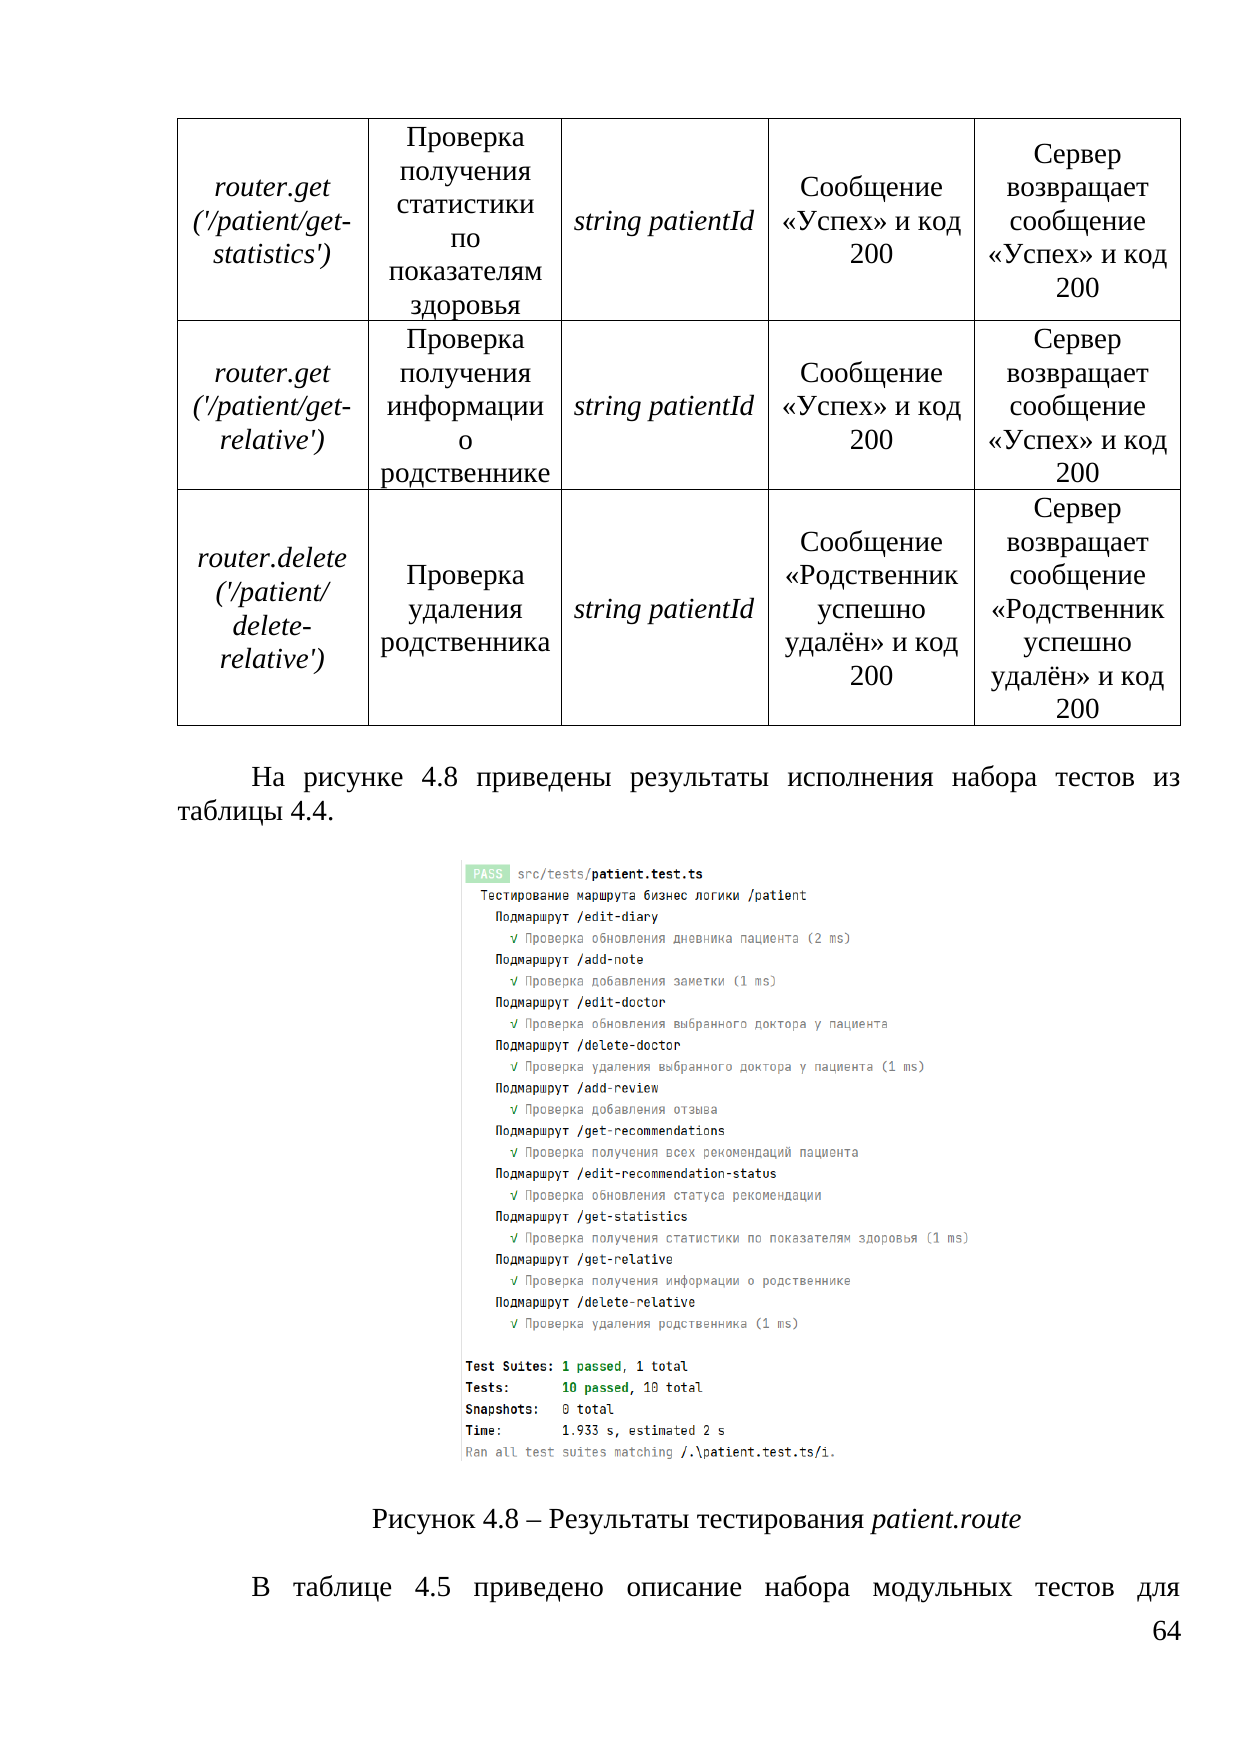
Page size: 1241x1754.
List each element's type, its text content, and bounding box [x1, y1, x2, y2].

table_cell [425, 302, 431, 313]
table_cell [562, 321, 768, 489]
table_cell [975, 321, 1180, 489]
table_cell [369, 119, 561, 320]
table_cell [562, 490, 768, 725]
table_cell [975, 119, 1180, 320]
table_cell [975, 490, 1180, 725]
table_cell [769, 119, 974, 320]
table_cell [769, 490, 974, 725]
picture [461, 860, 971, 1461]
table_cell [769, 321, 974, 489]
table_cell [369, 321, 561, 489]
list – Результаты тестирования patient.route [215, 1502, 1181, 1535]
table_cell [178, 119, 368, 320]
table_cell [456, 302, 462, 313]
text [177, 1569, 1181, 1602]
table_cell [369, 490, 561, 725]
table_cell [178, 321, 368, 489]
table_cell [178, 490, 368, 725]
text На рисунке 4.8 приведены результаты исполнения набора тестов из таблицы 4.4. [177, 759, 1181, 827]
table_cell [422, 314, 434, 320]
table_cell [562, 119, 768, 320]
